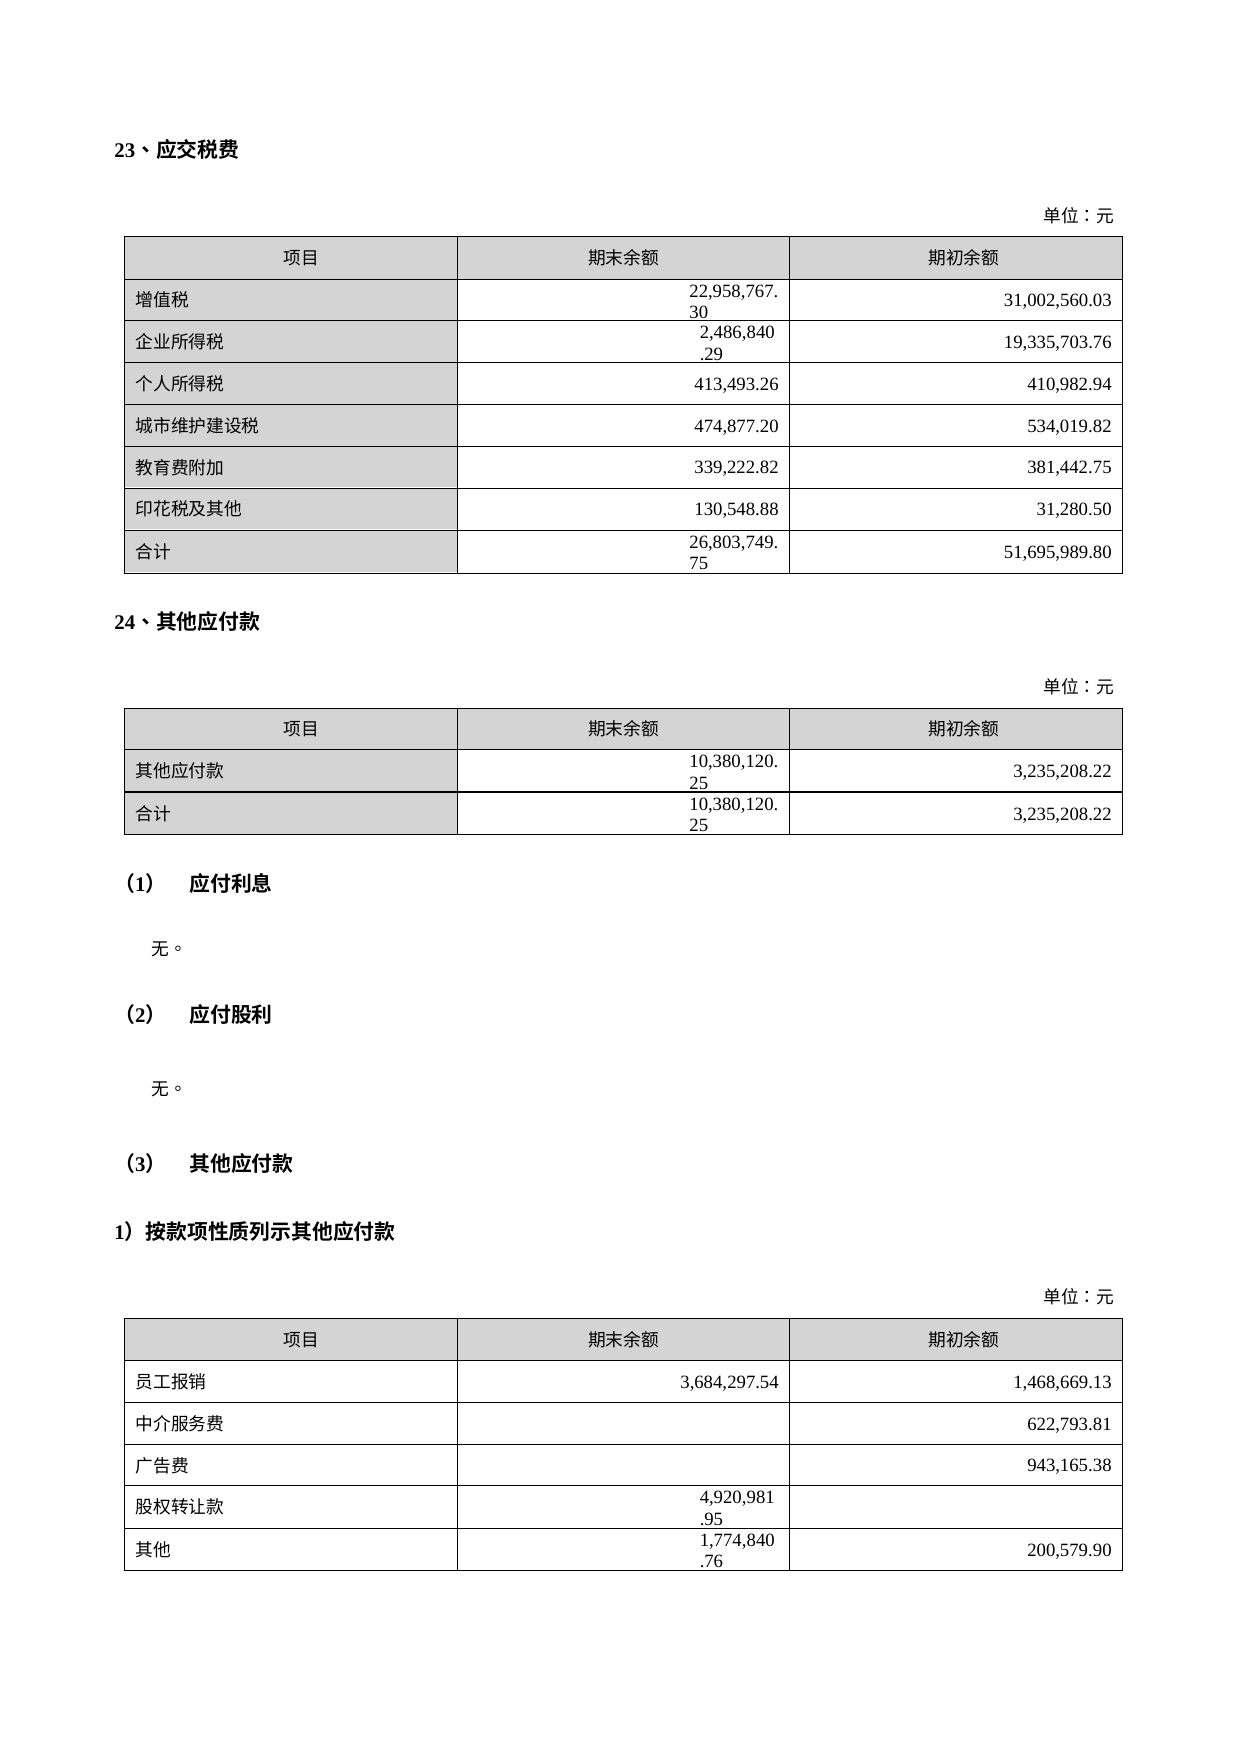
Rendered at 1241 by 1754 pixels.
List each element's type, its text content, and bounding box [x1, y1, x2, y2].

subtitle 23、应交税费 [114, 136, 1133, 164]
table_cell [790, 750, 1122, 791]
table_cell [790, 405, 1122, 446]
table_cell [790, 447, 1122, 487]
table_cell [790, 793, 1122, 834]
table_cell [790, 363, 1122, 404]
subtitle （2） 应付股利 [114, 1001, 1133, 1029]
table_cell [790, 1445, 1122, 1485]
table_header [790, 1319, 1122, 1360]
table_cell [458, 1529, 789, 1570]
text 单位：元 [1043, 675, 1133, 699]
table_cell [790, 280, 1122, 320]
text 单位：元 [1043, 204, 1133, 228]
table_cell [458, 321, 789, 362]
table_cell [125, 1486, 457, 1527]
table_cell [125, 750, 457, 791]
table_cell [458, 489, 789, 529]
subtitle 24、其他应付款 [114, 607, 1133, 635]
text 无。 [114, 937, 1133, 961]
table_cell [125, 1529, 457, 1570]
subtitle （3） 其他应付款 [114, 1149, 1133, 1177]
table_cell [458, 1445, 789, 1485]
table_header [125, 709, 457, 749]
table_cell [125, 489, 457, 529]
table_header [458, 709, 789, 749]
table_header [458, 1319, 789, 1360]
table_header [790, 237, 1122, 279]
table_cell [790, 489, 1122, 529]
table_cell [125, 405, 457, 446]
text 无。 [114, 1077, 1133, 1101]
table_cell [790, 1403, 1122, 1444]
subtitle （1） 应付利息 [114, 869, 1133, 897]
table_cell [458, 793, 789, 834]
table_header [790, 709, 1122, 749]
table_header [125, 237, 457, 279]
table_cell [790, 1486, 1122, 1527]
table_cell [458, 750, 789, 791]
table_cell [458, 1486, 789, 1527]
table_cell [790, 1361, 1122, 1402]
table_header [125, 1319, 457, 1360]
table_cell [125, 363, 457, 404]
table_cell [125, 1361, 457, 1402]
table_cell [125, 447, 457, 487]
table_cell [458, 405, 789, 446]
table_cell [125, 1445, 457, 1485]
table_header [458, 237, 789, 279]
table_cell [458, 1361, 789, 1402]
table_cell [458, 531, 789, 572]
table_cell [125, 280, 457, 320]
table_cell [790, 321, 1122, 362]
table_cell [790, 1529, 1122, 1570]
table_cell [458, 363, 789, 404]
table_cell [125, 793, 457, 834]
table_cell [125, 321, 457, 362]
subtitle 1）按款项性质列示其他应付款 [114, 1217, 1133, 1245]
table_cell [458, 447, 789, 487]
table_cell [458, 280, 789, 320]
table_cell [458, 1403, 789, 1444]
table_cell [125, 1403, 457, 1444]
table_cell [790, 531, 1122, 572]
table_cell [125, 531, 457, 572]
text 单位：元 [1043, 1285, 1133, 1309]
